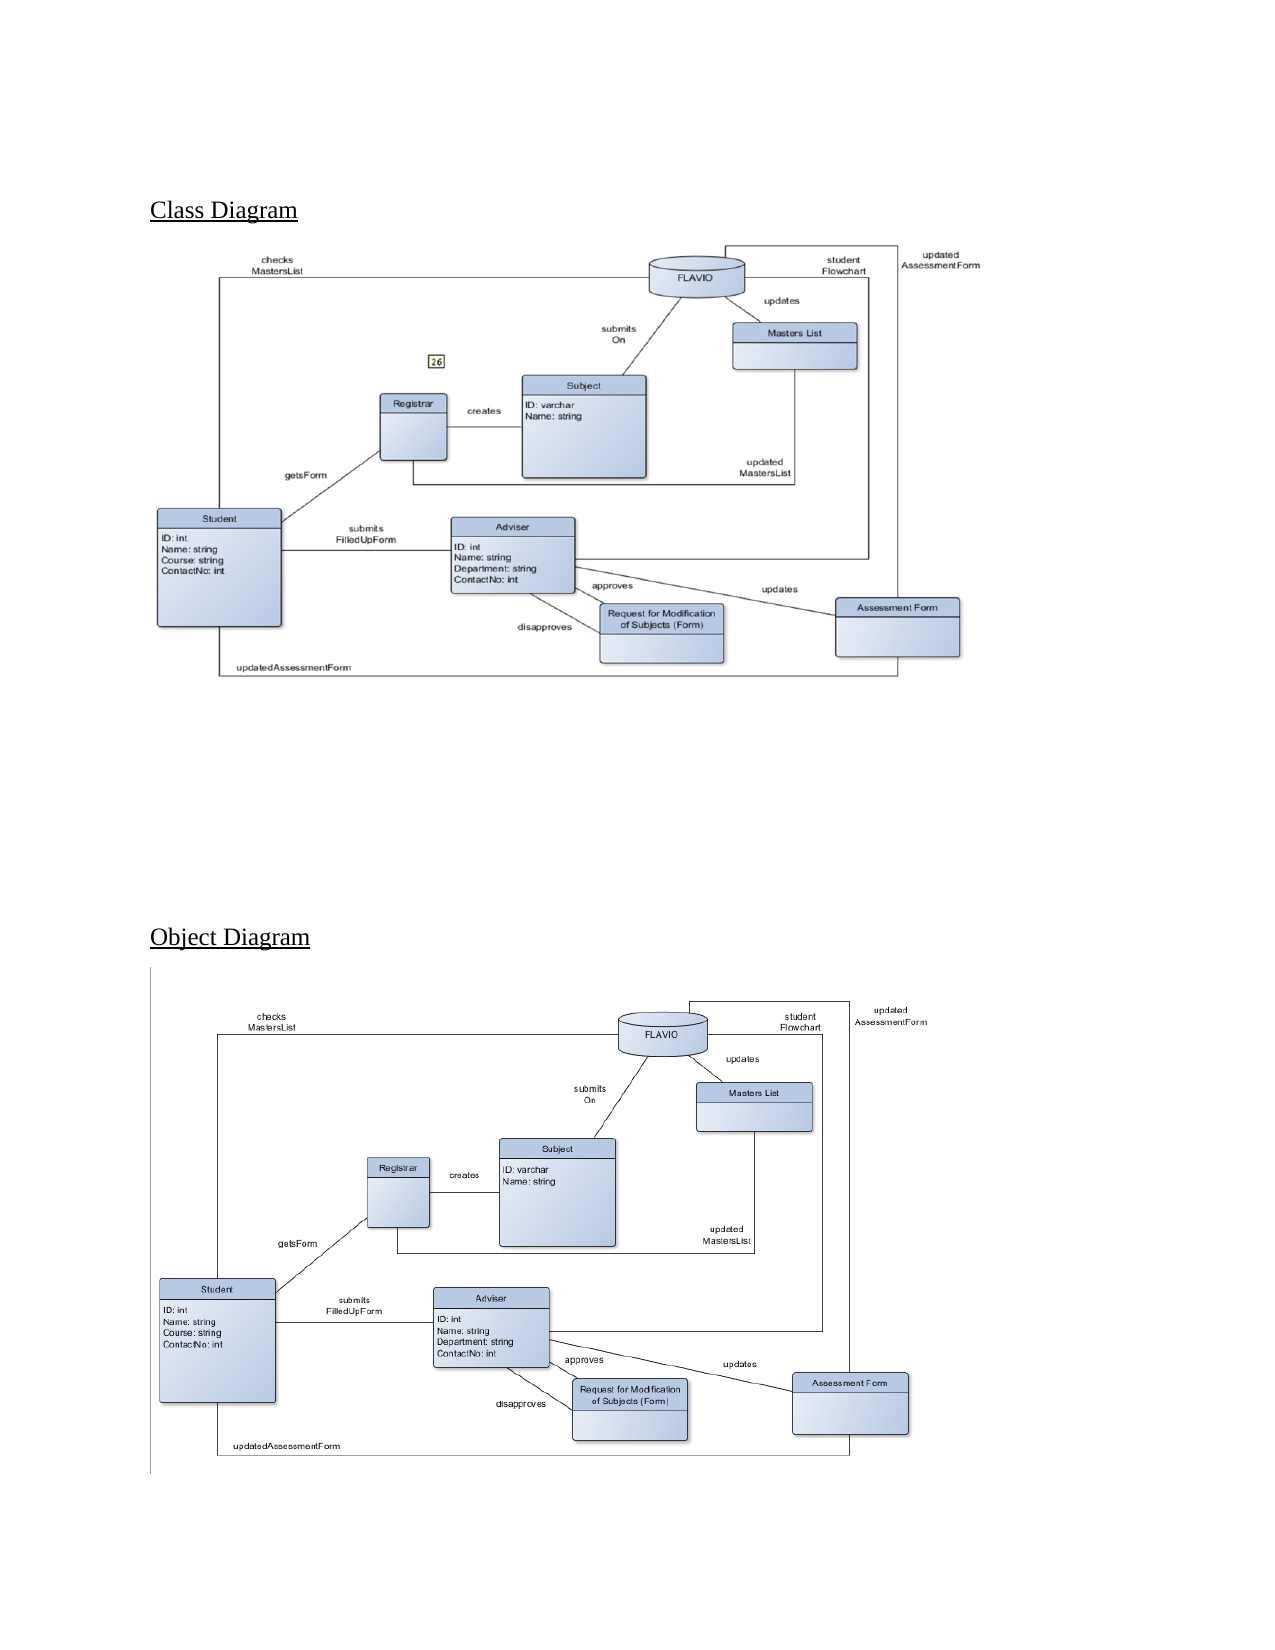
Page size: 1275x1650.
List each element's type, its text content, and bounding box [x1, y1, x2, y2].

text Class Diagram [150, 195, 1125, 224]
picture [150, 240, 986, 679]
text Object Diagram [150, 922, 1125, 951]
picture [150, 967, 985, 1474]
